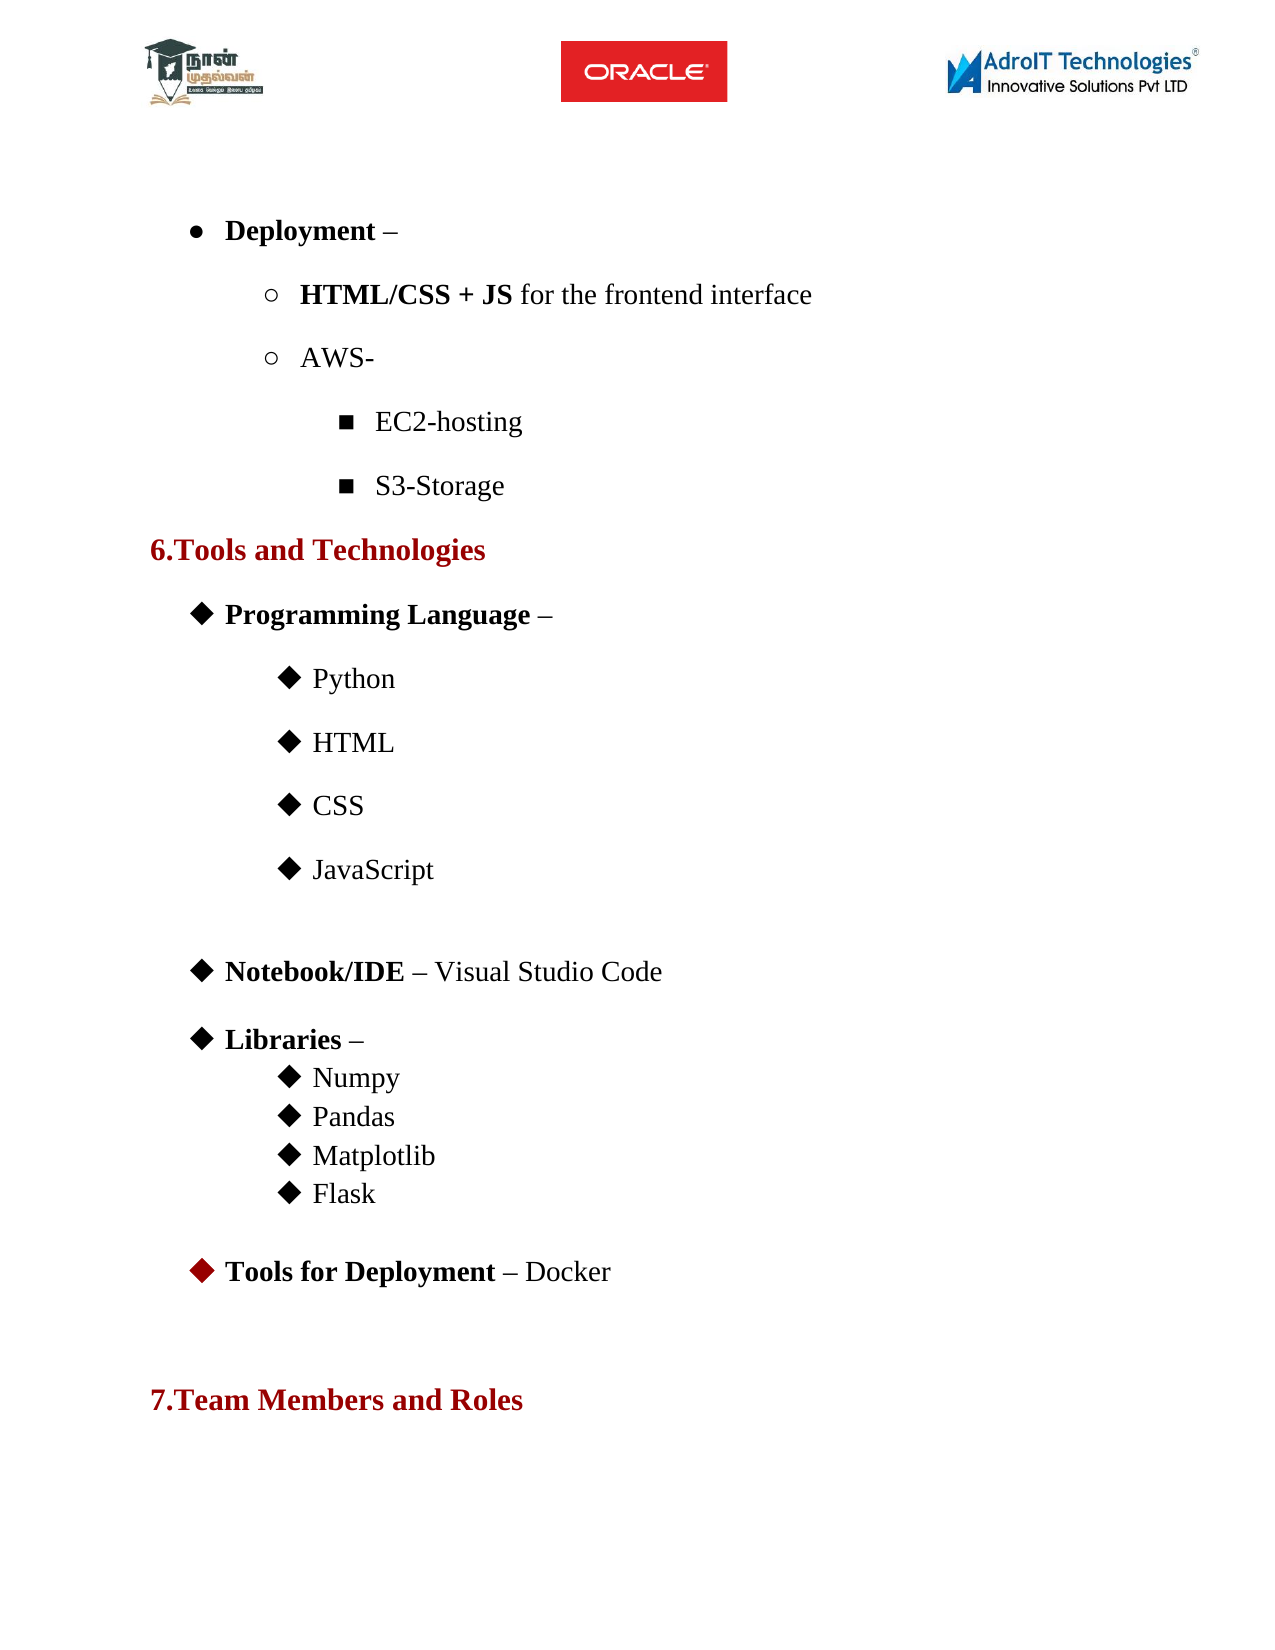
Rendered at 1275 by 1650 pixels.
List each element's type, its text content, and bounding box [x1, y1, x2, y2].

list HTML [275, 725, 1125, 758]
picture [561, 41, 728, 102]
text 7.Team Members and Roles [150, 1381, 1125, 1417]
list Tools for Deployment – Docker [187, 1254, 1125, 1287]
list Matplotlib [275, 1138, 1125, 1172]
list CSS [275, 788, 1125, 822]
text 6.Tools and Technologies [150, 531, 1125, 567]
list Flask [275, 1177, 1125, 1210]
list Numpy [275, 1061, 1125, 1094]
picture [945, 45, 1201, 98]
list EC2-hosting [337, 404, 1125, 438]
list Deployment – [187, 213, 1125, 247]
list Notebook/IDE – Visual Studio Code [187, 954, 1125, 1018]
list Programming Language – [187, 597, 1125, 631]
list Python [275, 661, 1125, 695]
list Libraries – [187, 1022, 1125, 1056]
list JavaScript [275, 852, 1125, 886]
picture [140, 36, 265, 108]
list AWS- [262, 341, 1125, 374]
list S3-Storage [337, 468, 1125, 501]
list Pandas [275, 1099, 1125, 1133]
list HTML/CSS + JS for the frontend interface [262, 277, 1125, 311]
